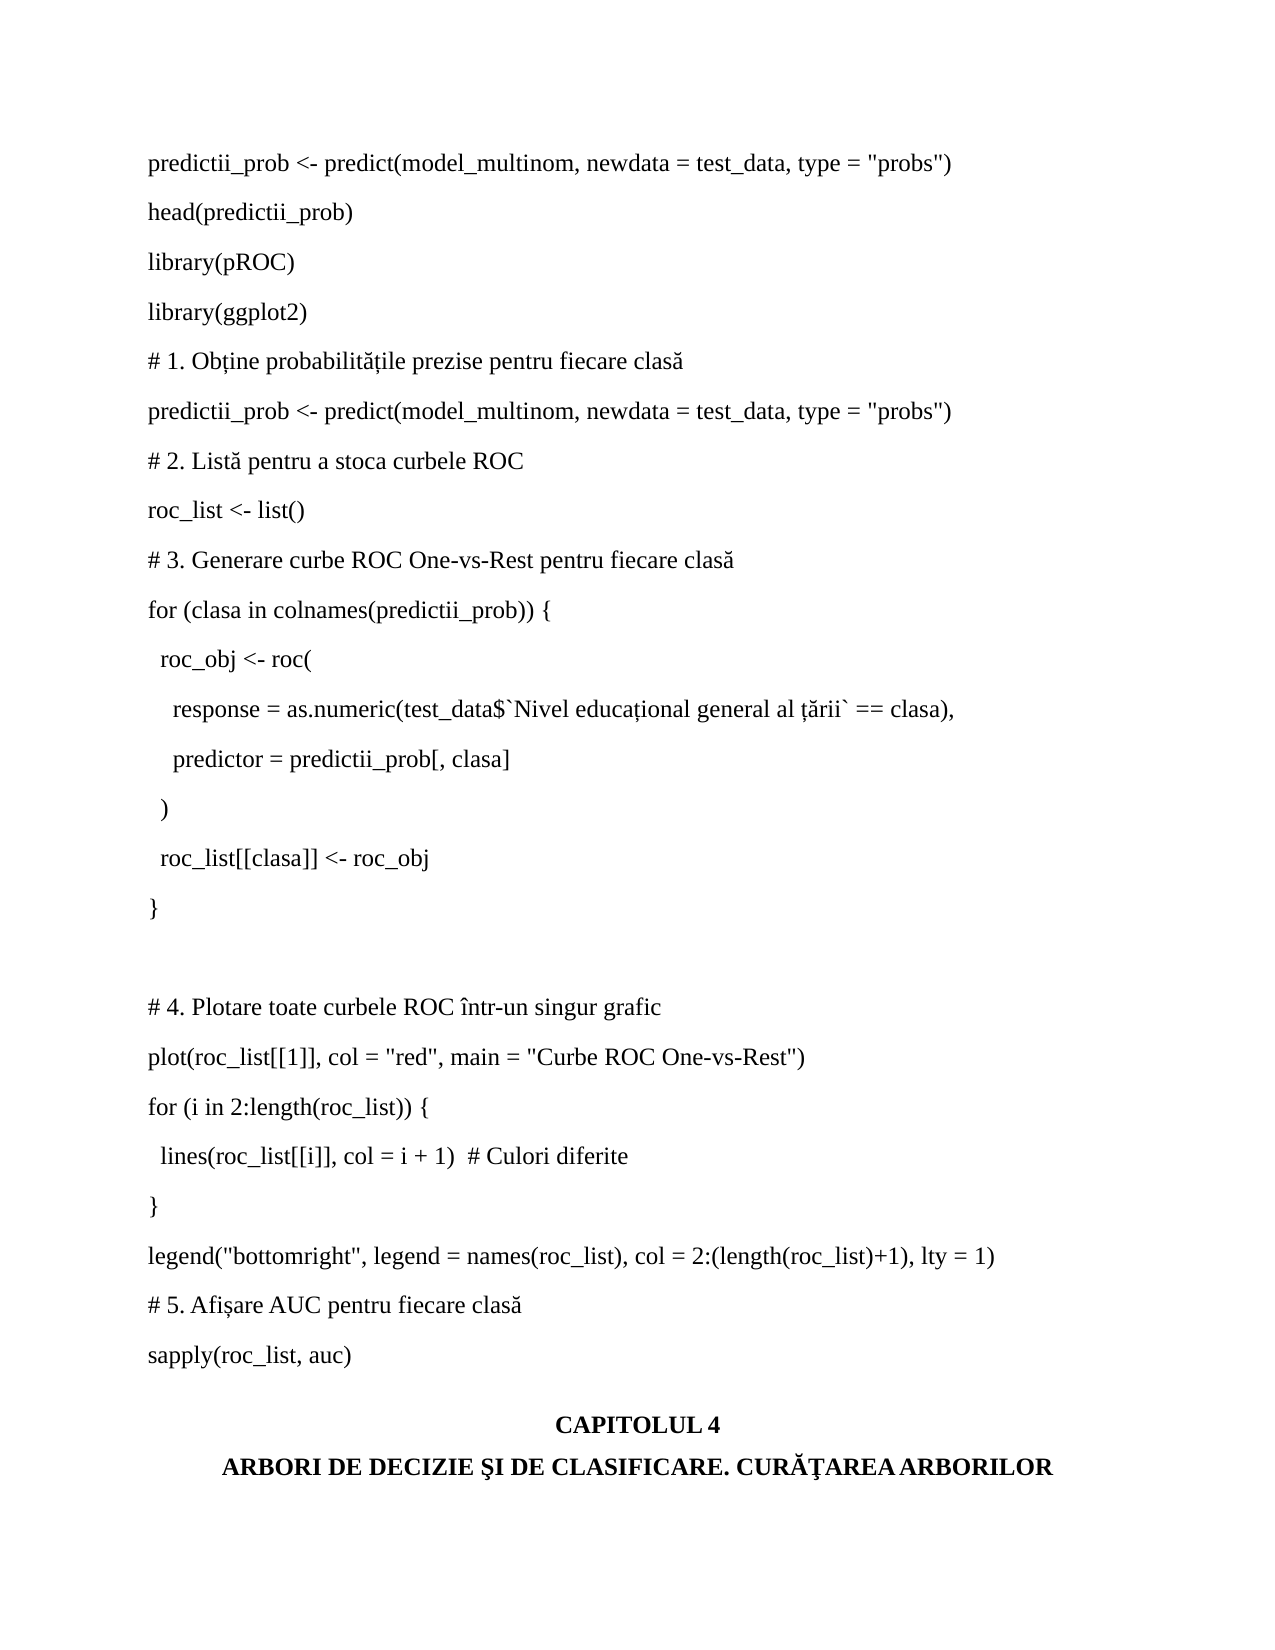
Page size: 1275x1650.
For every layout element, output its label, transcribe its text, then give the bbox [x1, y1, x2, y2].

text roc_list <- list() [148, 495, 1127, 524]
text } [148, 1191, 1127, 1220]
text library(ggplot2) [148, 297, 1127, 325]
subtitle CAPITOLUL 4 [148, 1411, 1127, 1439]
text legend("bottomright", legend = names(roc_list), col = 2:(length(roc_list)+1), lty = 1) [148, 1241, 1127, 1269]
text # 4. Plotare toate curbele ROC într-un singur grafic [148, 992, 1127, 1021]
text # 3. Generare curbe ROC One-vs-Rest pentru fiecare clasă [148, 545, 1127, 574]
text # 2. Listă pentru a stoca curbele ROC [148, 446, 1127, 474]
text response = as.numeric(test_data$`Nivel educațional general al țării` == clasa), [148, 694, 1127, 723]
text roc_list[[clasa]] <- roc_obj [148, 843, 1127, 872]
text # 5. Afișare AUC pentru fiecare clasă [148, 1290, 1127, 1319]
text head(predictii_prob) [148, 197, 1127, 226]
text ARBORI DE DECIZIE ŞI DE CLASIFICARE. CURĂŢAREA ARBORILOR [148, 1452, 1127, 1481]
text sapply(roc_list, auc) [148, 1340, 1127, 1369]
text predictii_prob <- predict(model_multinom, newdata = test_data, type = "probs") [148, 148, 1127, 176]
text } [148, 893, 1127, 922]
text for (i in 2:length(roc_list)) { [148, 1092, 1127, 1120]
text ) [148, 793, 1127, 822]
text predictor = predictii_prob[, clasa] [148, 744, 1127, 773]
text # 1. Obține probabilitățile prezise pentru fiecare clasă [148, 346, 1127, 375]
text roc_obj <- roc( [148, 644, 1127, 673]
text library(pROC) [148, 247, 1127, 276]
text predictii_prob <- predict(model_multinom, newdata = test_data, type = "probs") [148, 396, 1127, 425]
text for (clasa in colnames(predictii_prob)) { [148, 595, 1127, 623]
text lines(roc_list[[i]], col = i + 1) # Culori diferite [148, 1141, 1127, 1170]
text plot(roc_list[[1]], col = "red", main = "Curbe ROC One-vs-Rest") [148, 1042, 1127, 1071]
